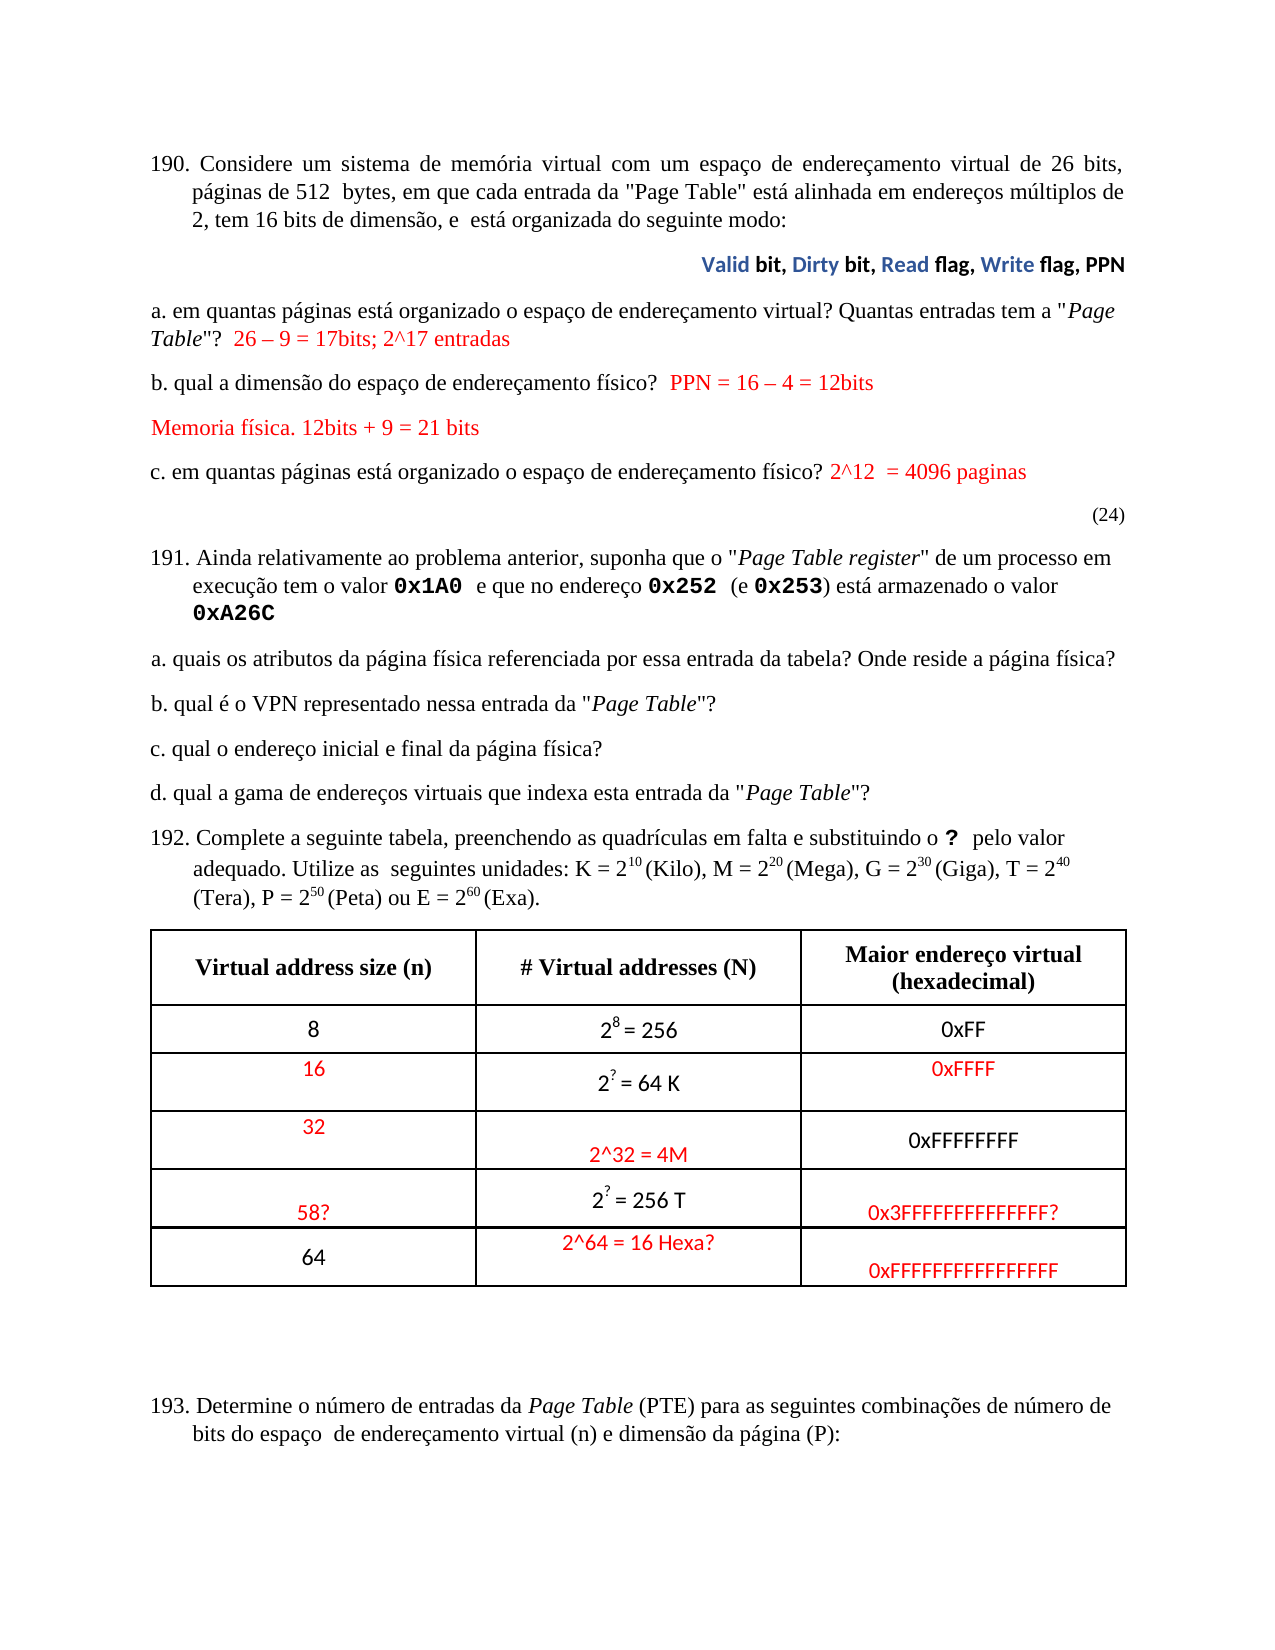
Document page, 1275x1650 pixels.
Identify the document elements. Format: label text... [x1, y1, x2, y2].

table_cell 0xFF [802, 1006, 1125, 1052]
table_cell 8 [152, 1006, 475, 1052]
text a. quais os atributos da página física referenciada por essa entrada da tabela? Onde reside a página física? [150, 646, 1125, 672]
text c. em quantas páginas está organizado o espaço de endereçamento físico? 2^12 = 4096 paginas [150, 458, 1125, 485]
table_cell 2^64 = 16 Hexa? [477, 1229, 800, 1284]
table_cell 28 = 256 [477, 1006, 800, 1052]
text b. qual a dimensão do espaço de endereçamento físico? PPN = 16 – 4 = 12bits [150, 369, 1125, 396]
text 191. Ainda relativamente ao problema anterior, suponha que o "Page Table register" de um processo em execução tem o valor 0x1A0 e que no endereço 0x252 (e 0x253) está armazenado o valor 0xA26C [150, 544, 1125, 627]
table_cell 2? = 256 T [477, 1170, 800, 1226]
table_cell 0x3FFFFFFFFFFFFFF? [802, 1170, 1125, 1226]
text 192. Complete a seguinte tabela, preenchendo as quadrículas em falta e substituindo o ? pelo valor adequado. Utilize as seguintes unidades: K = 210 (Kilo), M = 220 (Mega), G = 230 (Giga), T = 240 (Tera), P = 250 (Peta) ou E = 260 (Exa). [150, 824, 1125, 910]
text Memoria física. 12bits + 9 = 21 bits [150, 414, 1125, 440]
text 193. Determine o número de entradas da Page Table (PTE) para as seguintes combinações de número de bits do espaço de endereçamento virtual (n) e dimensão da página (P): [150, 1392, 1125, 1447]
text b. qual é o VPN representado nessa entrada da "Page Table"? [150, 690, 1125, 716]
table_cell 64 [152, 1229, 475, 1284]
table_cell 16 [152, 1054, 475, 1110]
table_cell 58? [152, 1170, 475, 1226]
table_header Virtual address size (n) [152, 931, 475, 1004]
table_cell 0xFFFFFFFF [802, 1112, 1125, 1168]
table_cell 32 [152, 1112, 475, 1168]
table_header Maior endereço virtual (hexadecimal) [802, 931, 1125, 1004]
table_header # Virtual addresses (N) [477, 931, 800, 1004]
text Valid bit, Dirty bit, Read flag, Write flag, PPN [150, 250, 1125, 278]
text (24) [150, 503, 1125, 526]
table_cell 2? = 64 K [477, 1054, 800, 1110]
text a. em quantas páginas está organizado o espaço de endereçamento virtual? Quantas entradas tem a "Page Table"? 26 – 9 = 17bits; 2^17 entradas [150, 297, 1125, 351]
table_cell 0xFFFFFFFFFFFFFFFF [802, 1229, 1125, 1284]
text c. qual o endereço inicial e final da página física? [150, 735, 1125, 761]
text 190. Considere um sistema de memória virtual com um espaço de endereçamento virtual de 26 bits, páginas de 512 bytes, em que cada entrada da "Page Table" está alinhada em endereços múltiplos de 2, tem 16 bits de dimensão, e está organizada do seguinte modo: [150, 150, 1125, 232]
table_cell 0xFFFF [802, 1054, 1125, 1110]
table_cell 2^32 = 4M [477, 1112, 800, 1168]
text d. qual a gama de endereços virtuais que indexa esta entrada da "Page Table"? [150, 779, 1125, 806]
